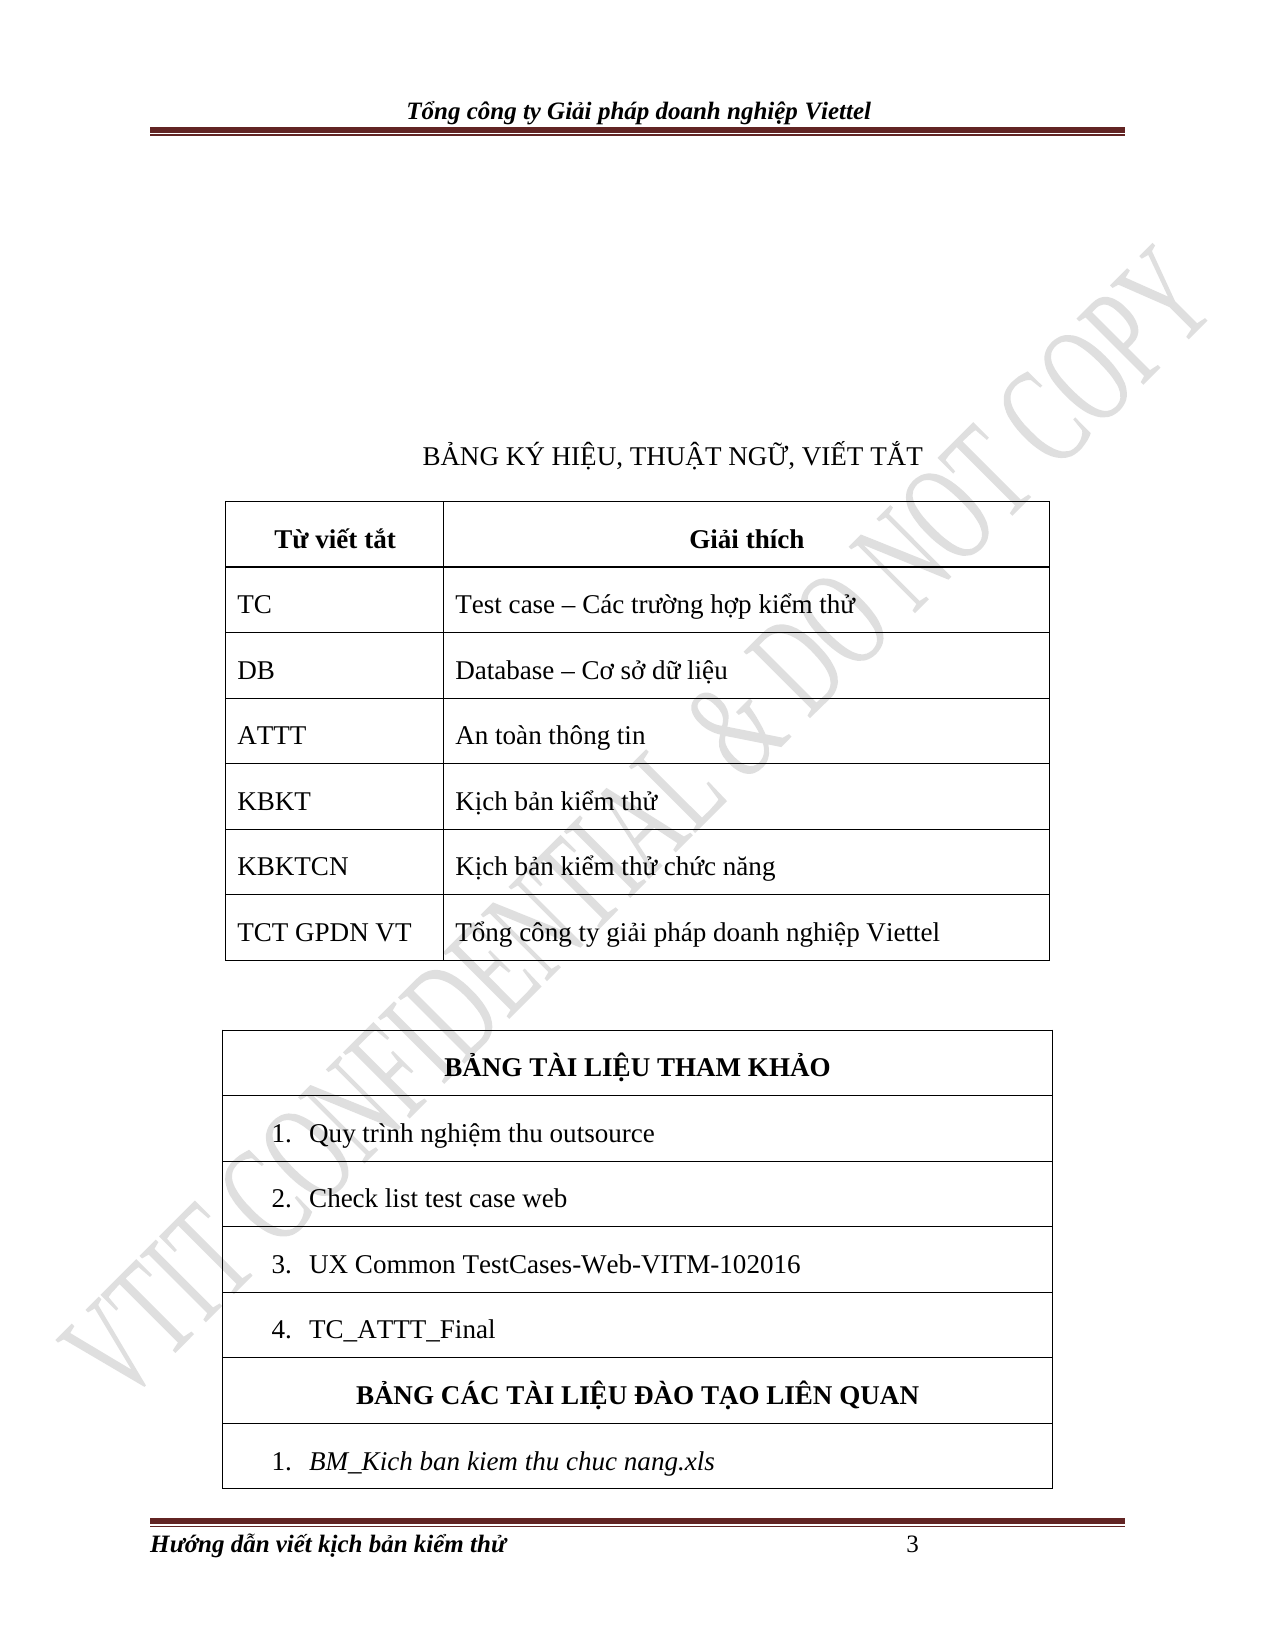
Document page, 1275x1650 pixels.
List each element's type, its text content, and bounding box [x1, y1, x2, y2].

table_cell Database – Cơ sở dữ liệu [444, 633, 1049, 697]
table_cell BM_Kich ban kiem thu chuc nang.xls [223, 1424, 1052, 1488]
table_cell An toàn thông tin [444, 699, 1049, 763]
table_header BẢNG TÀI LIỆU THAM KHẢO [223, 1031, 1052, 1095]
table_cell Check list test case web [223, 1162, 1052, 1226]
table_cell Test case – Các trường hợp kiểm thử [444, 568, 1049, 632]
table_cell BẢNG CÁC TÀI LIỆU ĐÀO TẠO LIÊN QUAN [223, 1358, 1052, 1423]
table_cell TC [226, 568, 443, 632]
table_header Từ viết tắt [226, 502, 443, 566]
table_cell Kịch bản kiểm thử chức năng [444, 830, 1049, 894]
table_cell Quy trình nghiệm thu outsource [223, 1096, 1052, 1161]
table_cell TC_ATTT_Final [223, 1293, 1052, 1357]
table_cell KBKT [226, 764, 443, 828]
table_cell TCT GPDN VT [226, 895, 443, 959]
text BẢNG KÝ HIỆU, THUẬT NGỮ, VIẾT TẮT [150, 440, 1125, 471]
table_cell DB [226, 633, 443, 697]
table_cell ATTT [226, 699, 443, 763]
table_cell UX Common TestCases-Web-VITM-102016 [223, 1227, 1052, 1292]
table_cell Kịch bản kiểm thử [444, 764, 1049, 828]
table_cell Tổng công ty giải pháp doanh nghiệp Viettel [444, 895, 1049, 959]
table_header Giải thích [444, 502, 1049, 566]
table_cell KBKTCN [226, 830, 443, 894]
